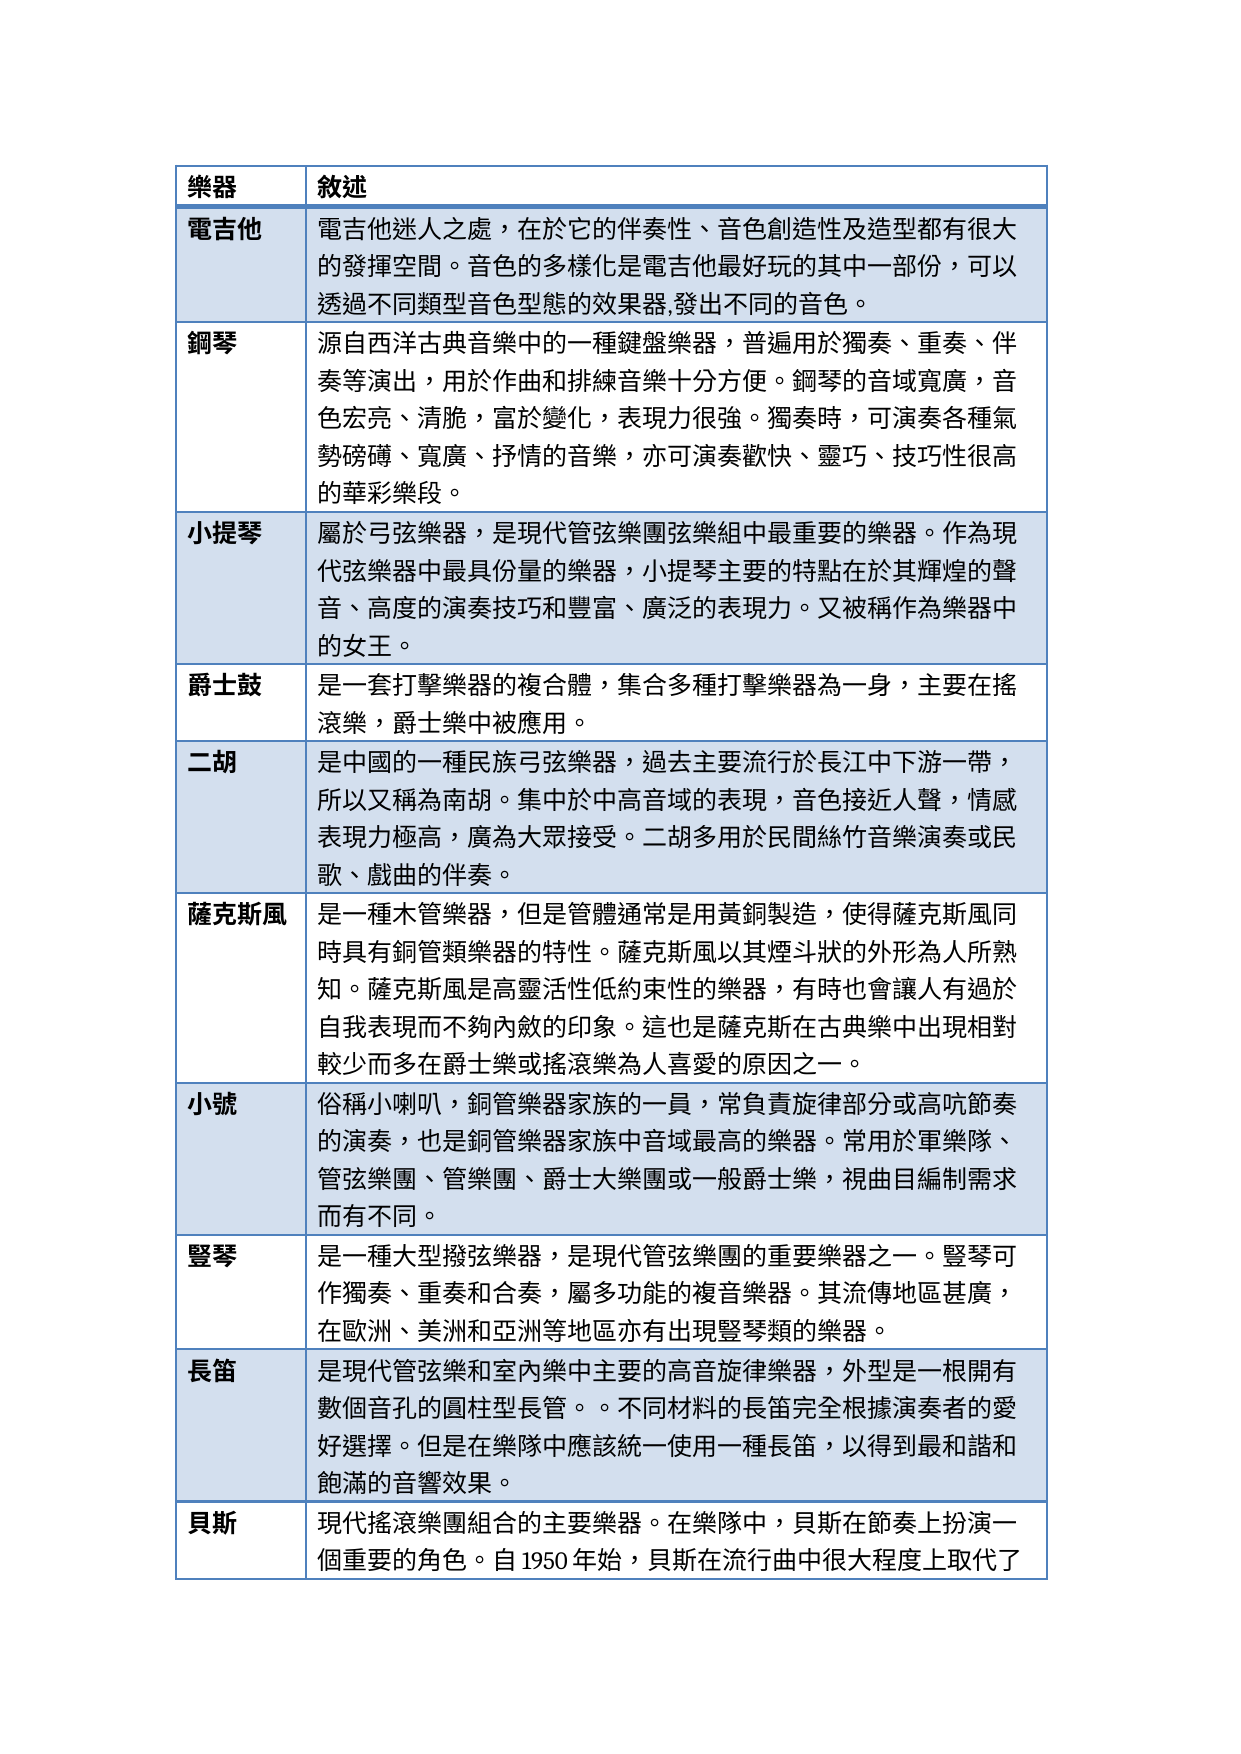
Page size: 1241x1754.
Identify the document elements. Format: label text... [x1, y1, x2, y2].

table_cell 是一種木管樂器，但是管體通常是用黃銅製造，使得薩克斯風同時具有銅管類樂器的特性。薩克斯風以其煙斗狀的外形為人所熟知。薩克斯風是高靈活性低約束性的樂器，有時也會讓人有過於自我表現而不夠內斂的印象。這也是薩克斯在古典樂中出現相對較少而多在爵士樂或搖滾樂為人喜愛的原因之一。 [307, 894, 1046, 1082]
table_cell 源自西洋古典音樂中的一種鍵盤樂器，普遍用於獨奏、重奏、伴奏等演出，用於作曲和排練音樂十分方便。鋼琴的音域寬廣，音色宏亮、清脆，富於變化，表現力很強。獨奏時，可演奏各種氣勢磅礡、寬廣、抒情的音樂，亦可演奏歡快、靈巧、技巧性很高的華彩樂段。 [307, 323, 1046, 511]
table_cell 是一套打擊樂器的複合體，集合多種打擊樂器為一身，主要在搖滾樂，爵士樂中被應用。 [307, 665, 1046, 740]
table_cell 二胡 [177, 742, 305, 892]
table_cell 薩克斯風 [177, 894, 305, 1082]
table_cell 小提琴 [177, 513, 305, 663]
table_cell 屬於弓弦樂器，是現代管弦樂團弦樂組中最重要的樂器。作為現代弦樂器中最具份量的樂器，小提琴主要的特點在於其輝煌的聲音、高度的演奏技巧和豐富、廣泛的表現力。又被稱作為樂器中的女王。 [307, 513, 1046, 663]
table_cell 電吉他 [177, 209, 305, 321]
table_cell 是中國的一種民族弓弦樂器，過去主要流行於長江中下游一帶，所以又稱為南胡。集中於中高音域的表現，音色接近人聲，情感表現力極高，廣為大眾接受。二胡多用於民間絲竹音樂演奏或民歌、戲曲的伴奏。 [307, 742, 1046, 892]
table_cell 是現代管弦樂和室內樂中主要的高音旋律樂器，外型是一根開有數個音孔的圓柱型長管。。不同材料的長笛完全根據演奏者的愛好選擇。但是在樂隊中應該統一使用一種長笛，以得到最和諧和飽滿的音響效果。 [307, 1350, 1046, 1500]
table_cell 貝斯 [177, 1503, 305, 1577]
table_header 樂器 [177, 167, 305, 204]
table_cell 豎琴 [177, 1236, 305, 1348]
table_cell 電吉他迷人之處，在於它的伴奏性、音色創造性及造型都有很大的發揮空間。音色的多樣化是電吉他最好玩的其中一部份，可以透過不同類型音色型態的效果器,發出不同的音色。 [307, 209, 1046, 321]
table_cell 俗稱小喇叭，銅管樂器家族的一員，常負責旋律部分或高吭節奏的演奏，也是銅管樂器家族中音域最高的樂器。常用於軍樂隊、管弦樂團、管樂團、爵士大樂團或一般爵士樂，視曲目編制需求而有不同。 [307, 1084, 1046, 1234]
table_cell 爵士鼓 [177, 665, 305, 740]
table_cell 長笛 [177, 1350, 305, 1500]
table_cell 鋼琴 [177, 323, 305, 511]
table_header 敘述 [307, 167, 1046, 204]
table_cell 是一種大型撥弦樂器，是現代管弦樂團的重要樂器之一。豎琴可作獨奏、重奏和合奏，屬多功能的複音樂器。其流傳地區甚廣，在歐洲、美洲和亞洲等地區亦有出現豎琴類的樂器。 [307, 1236, 1046, 1348]
table_cell 小號 [177, 1084, 305, 1234]
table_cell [307, 1503, 1046, 1577]
